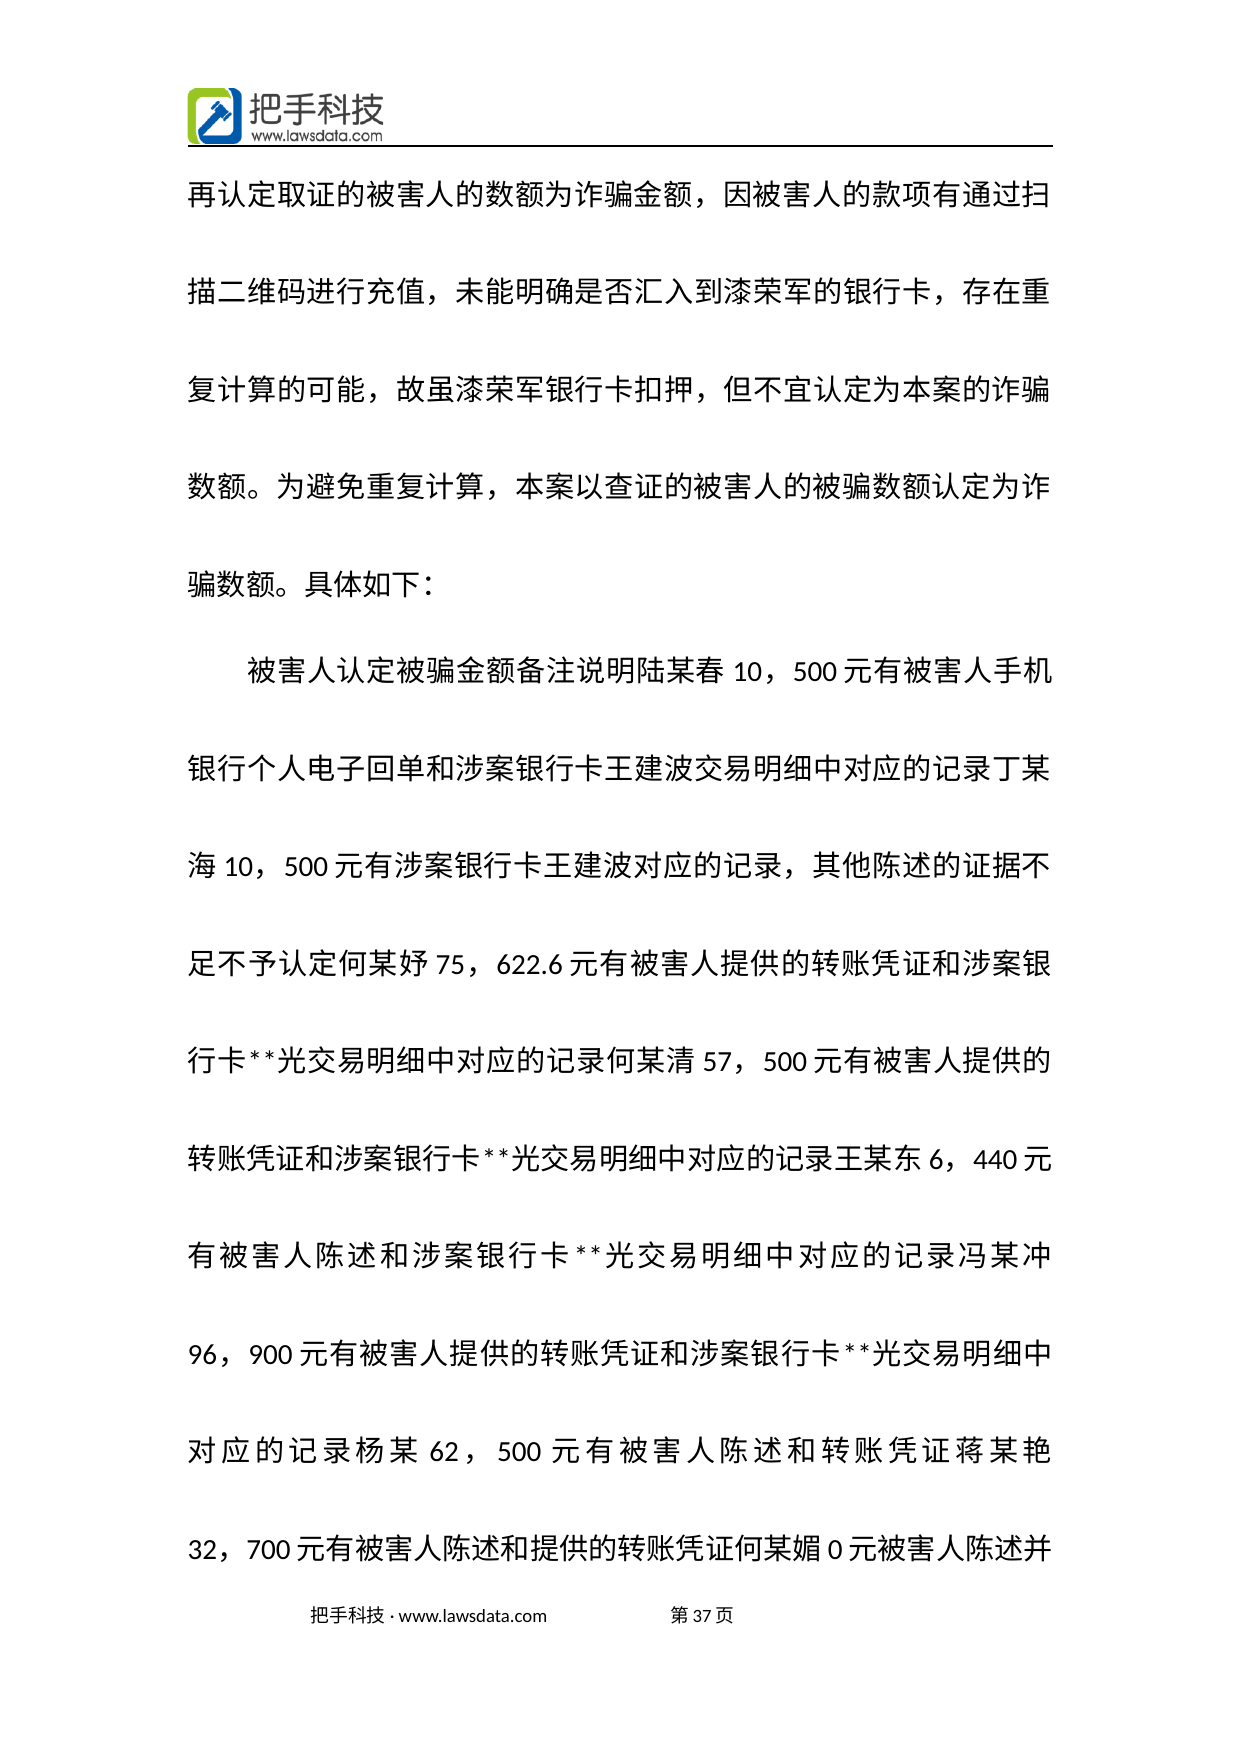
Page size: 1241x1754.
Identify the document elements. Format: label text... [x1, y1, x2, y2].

picture [187, 88, 384, 144]
